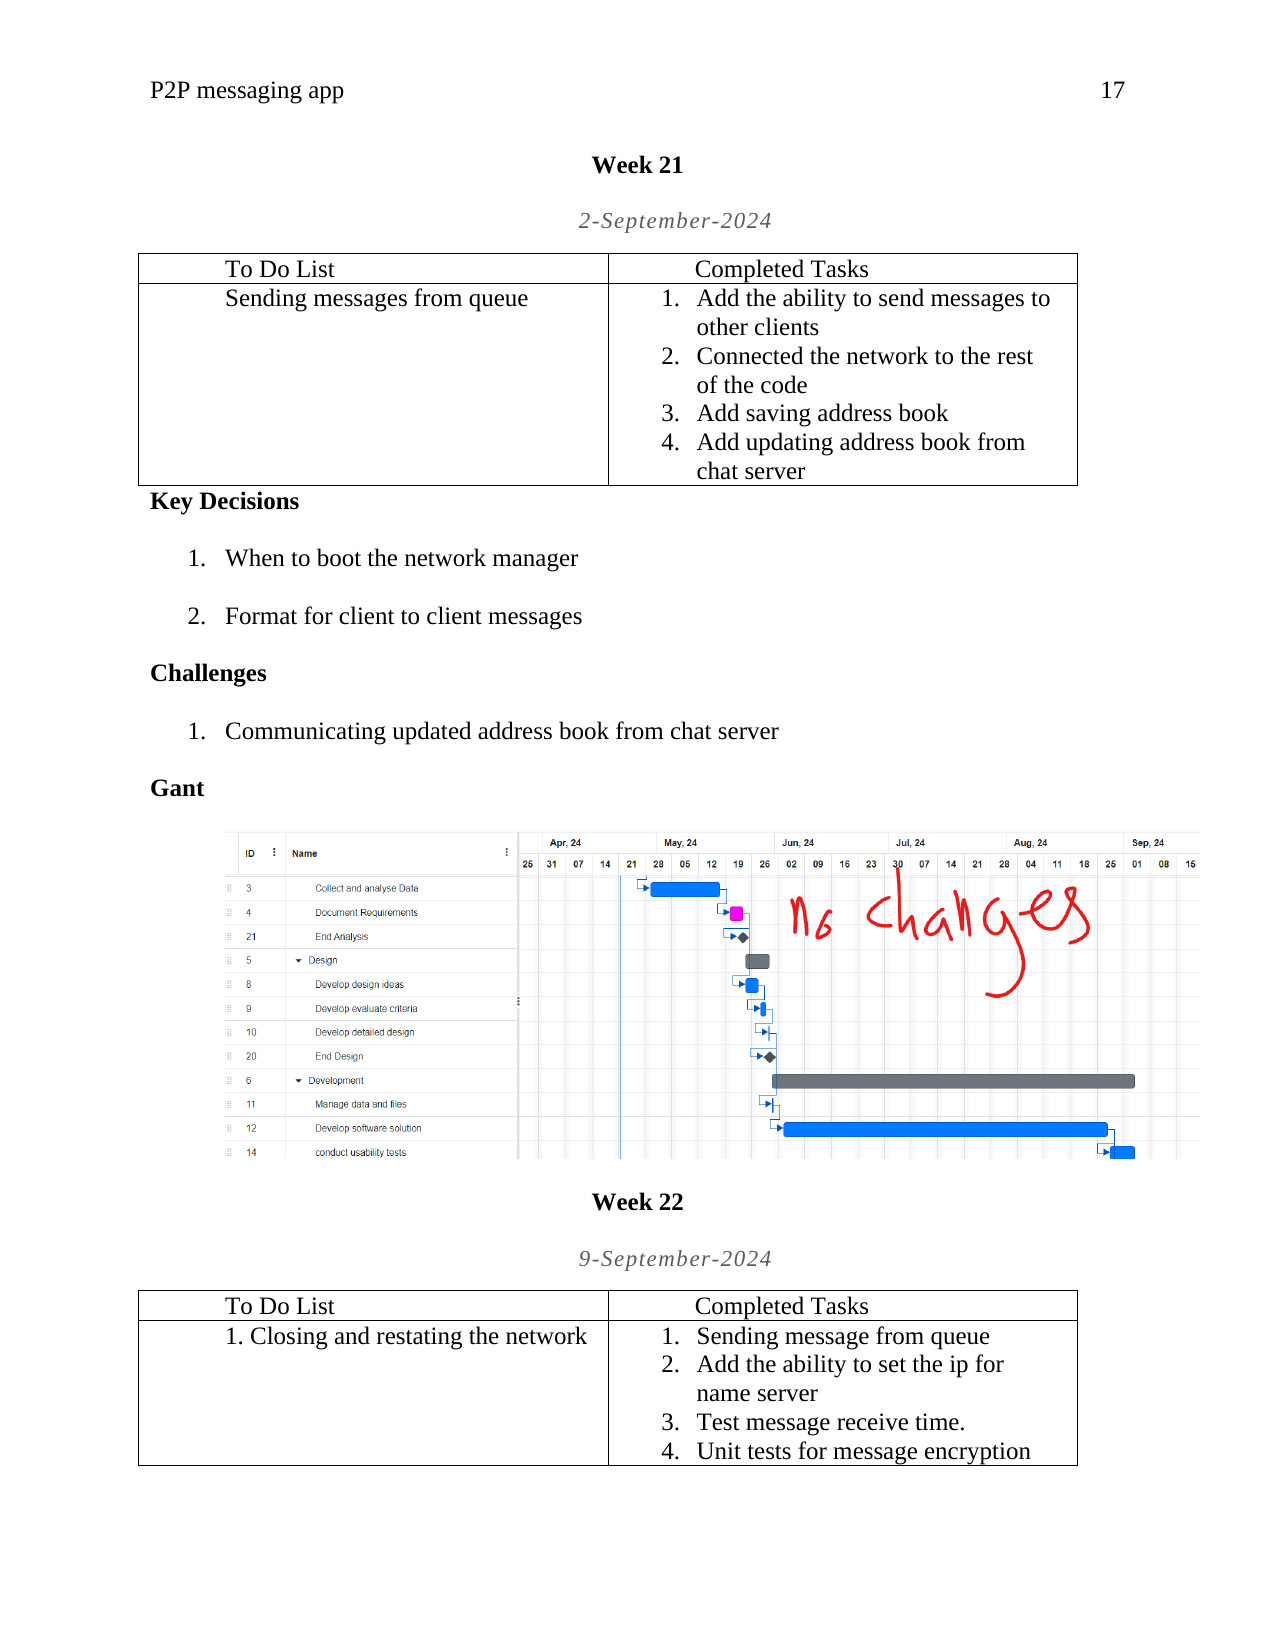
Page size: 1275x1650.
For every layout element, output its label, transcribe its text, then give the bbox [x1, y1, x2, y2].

subtitle Week 22 [150, 1187, 1125, 1216]
table_header Completed Tasks [609, 254, 1077, 282]
subtitle 2-September-2024 [150, 207, 1125, 234]
table_header To Do List [139, 254, 608, 282]
table_cell Sending message from queue Add the ability to set the ip for name server Test message receive time. Unit tests for message encryption [609, 1321, 1077, 1464]
list When to boot the network manager [187, 543, 1125, 572]
subtitle Gant [150, 773, 1125, 802]
list Communicating updated address book from chat server [187, 716, 1125, 744]
table_cell 1. Closing and restating the network [139, 1321, 608, 1464]
list Format for client to client messages [187, 601, 1125, 629]
picture [225, 830, 1200, 1159]
subtitle Key Decisions [150, 486, 1125, 514]
subtitle Challenges [150, 658, 1125, 687]
subtitle 9-September-2024 [150, 1245, 1125, 1271]
table_header Completed Tasks [609, 1291, 1077, 1320]
table_cell Sending messages from queue [139, 284, 608, 485]
table_cell Add the ability to send messages to other clients Connected the network to the rest of the code Add saving address book Add updating address book from chat server [609, 284, 1077, 485]
subtitle Week 21 [150, 150, 1125, 179]
table_header To Do List [139, 1291, 608, 1320]
